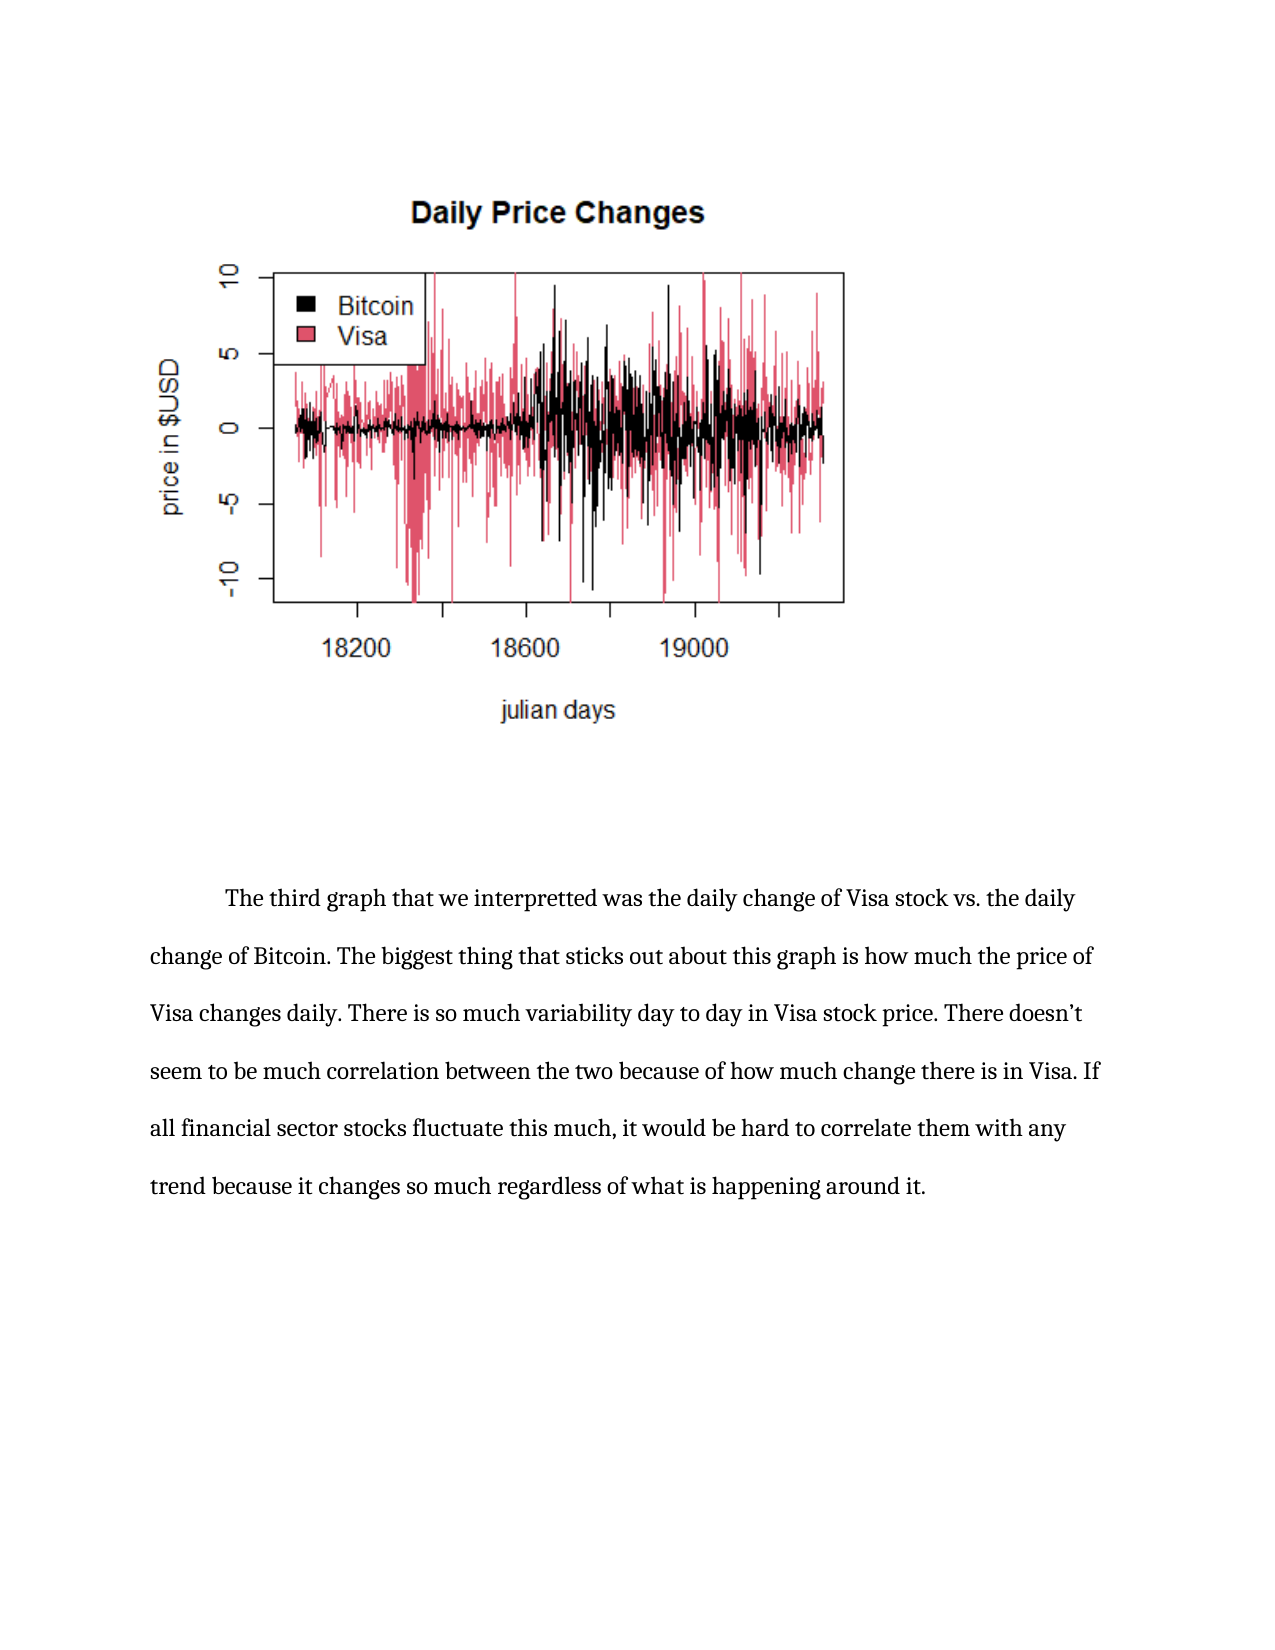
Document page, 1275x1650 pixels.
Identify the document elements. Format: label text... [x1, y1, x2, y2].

text The third graph that we interpretted was the daily change of Visa stock vs. the daily change of Bitcoin. The biggest thing that sticks out about this graph is how much the price of Visa changes daily. There is so much variability day to day in Visa stock price. There doesn’t seem to be much correlation between the two because of how much change there is in Visa. If all financial sector stocks fluctuate this much, it would be hard to correlate them with any trend because it changes so much regardless of what is happening around it. [150, 884, 1125, 1201]
picture [150, 150, 908, 757]
